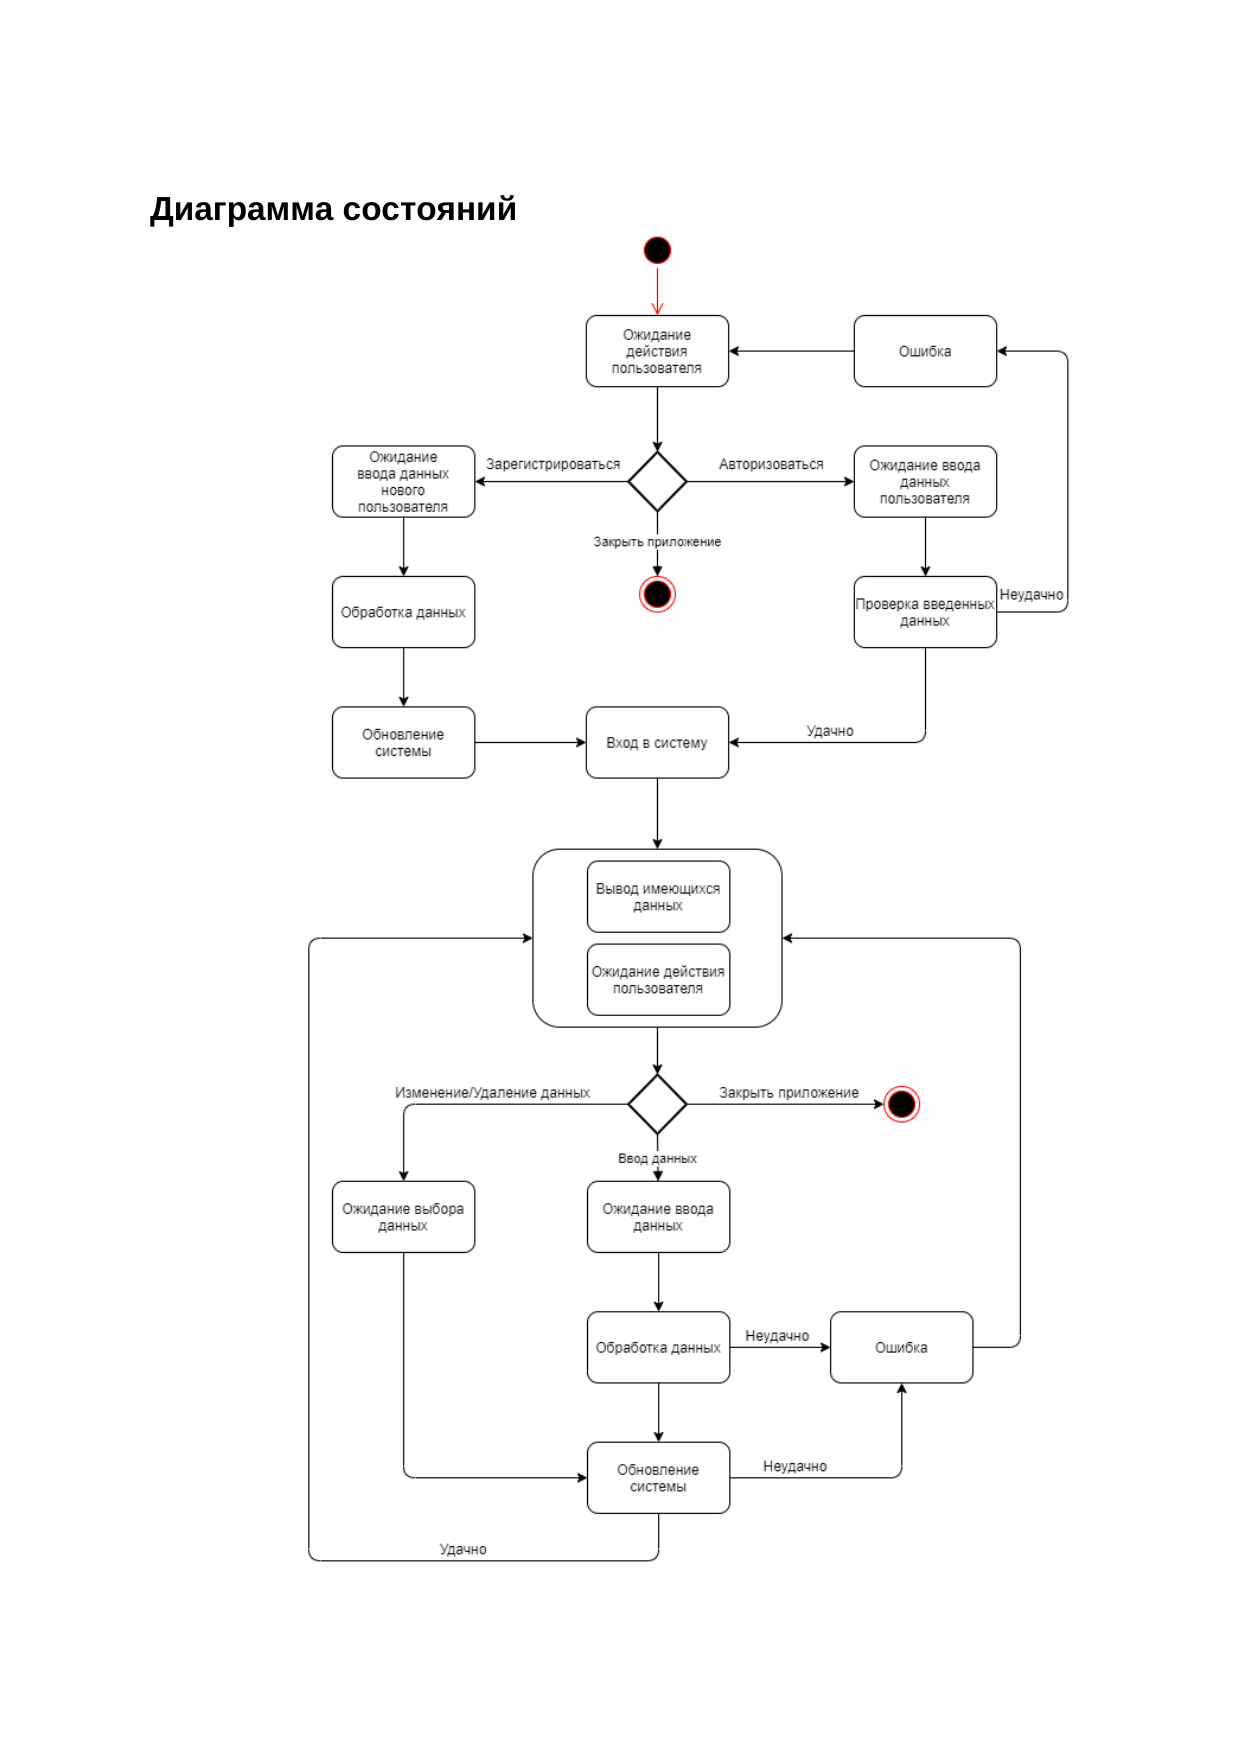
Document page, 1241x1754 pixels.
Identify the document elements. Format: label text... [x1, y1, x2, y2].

picture [300, 232, 1078, 1571]
text Диаграмма состояний [150, 188, 1090, 227]
